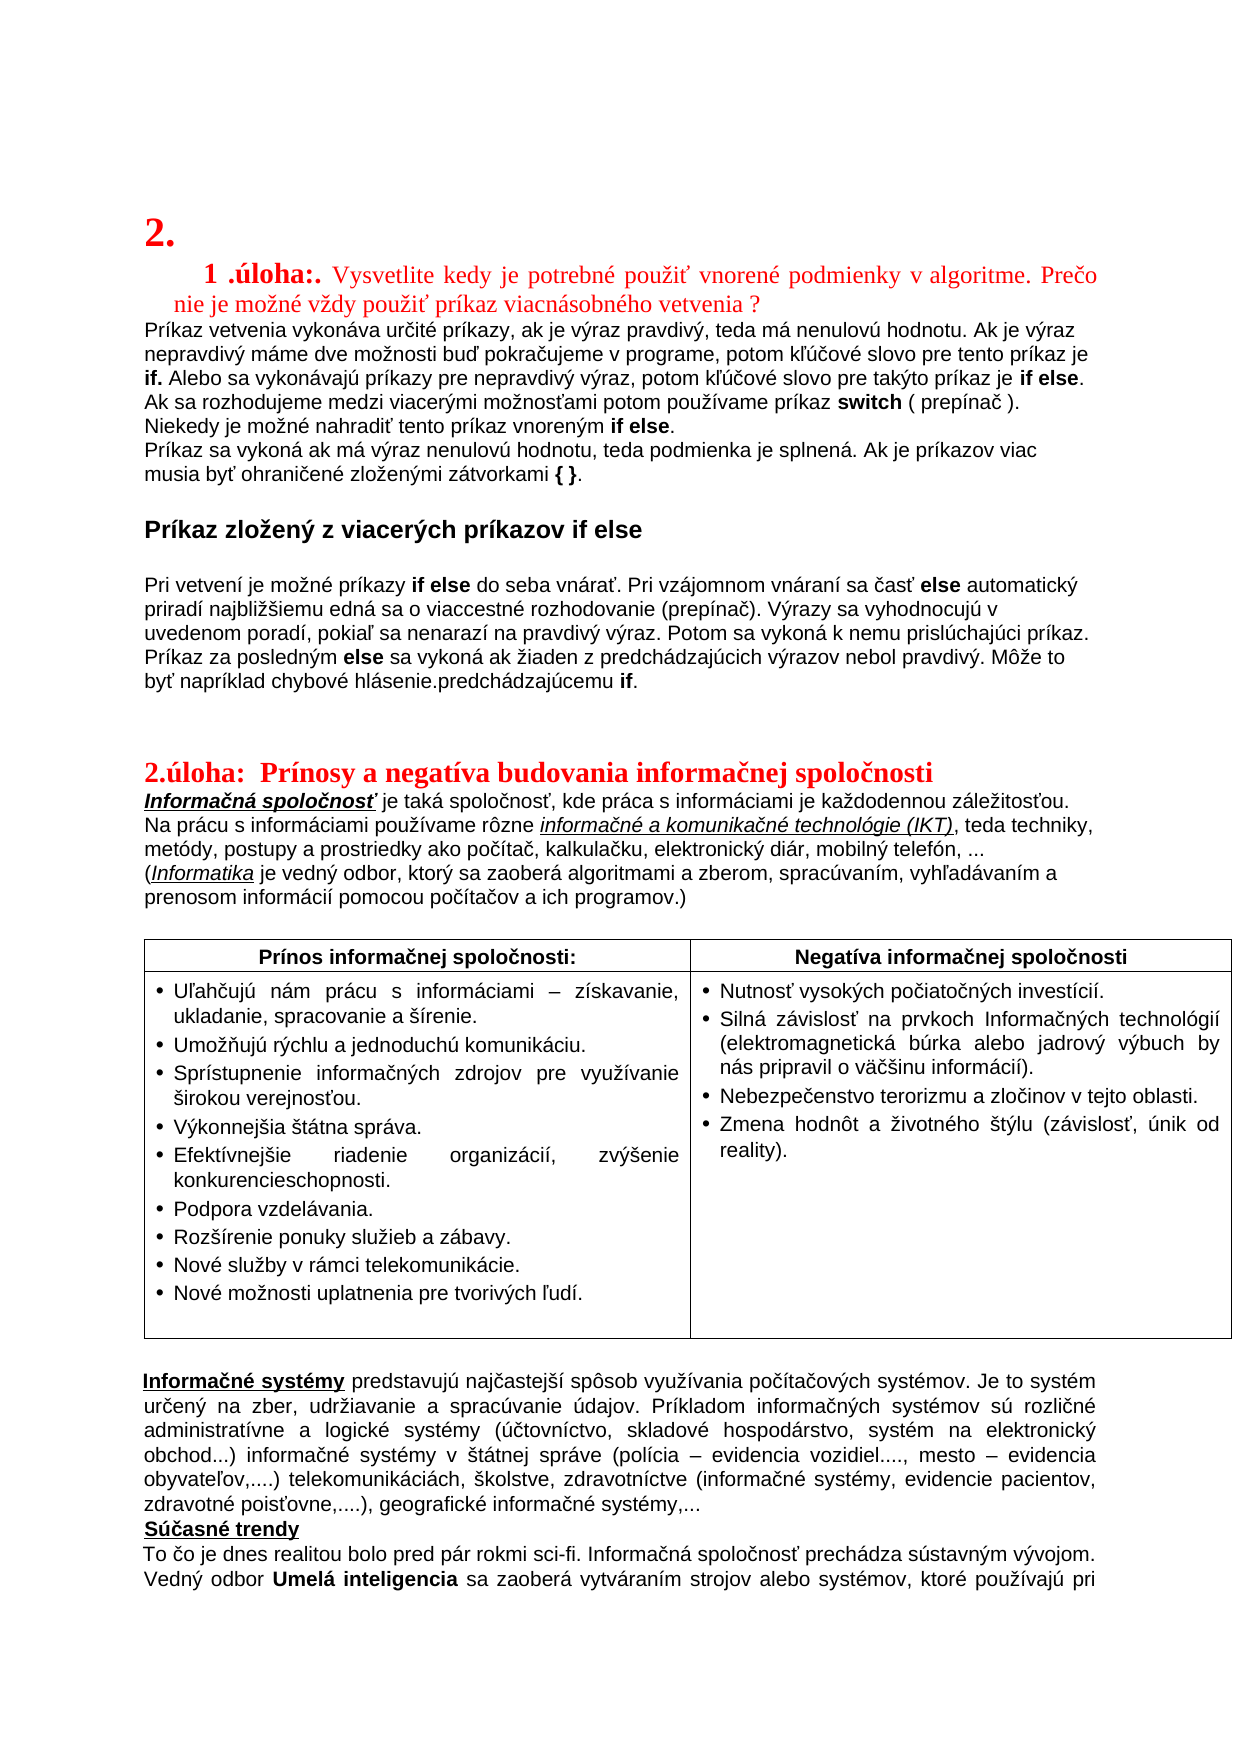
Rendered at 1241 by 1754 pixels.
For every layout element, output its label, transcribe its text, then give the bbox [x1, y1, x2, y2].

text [142, 1542, 1097, 1591]
text 2.úloha: Prínosy a negatíva budovania informačnej spoločnosti [144, 755, 1097, 789]
text Príkaz vetvenia vykonáva určité príkazy, ak je výraz pravdivý, teda má nenulovú hodnotu. Ak je výraz nepravdivý máme dve možnosti buď pokračujeme v programe, potom kľúčové slovo pre tento príkaz je if. Alebo sa vykonávajú príkazy pre nepravdivý výraz, potom kľúčové slovo pre takýto príkaz je if else. Ak sa rozhodujeme medzi viacerými možnosťami potom používame príkaz switch ( prepínač ). Niekedy je možné nahradiť tento príkaz vnoreným if else. [144, 318, 1097, 438]
text 2. [144, 208, 1097, 256]
text Súčasné trendy [144, 1517, 1097, 1541]
table_header Prínos informačnej spoločnosti: [145, 940, 690, 971]
text Informačná spoločnosť je taká spoločnosť, kde práca s informáciami je každodennou záležitosťou. Na prácu s informáciami používame rôzne informačné a komunikačné technológie (IKT), teda techniky, metódy, postupy a prostriedky ako počítač, kalkulačku, elektronický diár, mobilný telefón, ... (Informatika je vedný odbor, ktorý sa zaoberá algoritmami a zberom, spracúvaním, vyhľadávaním a prenosom informácií pomocou počítačov a ich programov.) [144, 789, 1097, 909]
text Príkaz zložený z viacerých príkazov if else [144, 515, 1097, 544]
text 1 .úloha:. Vysvetlite kedy je potrebné použiť vnorené podmienky v algoritme. Prečo nie je možné vždy použiť príkaz viacnásobného vetvenia ? [174, 256, 1097, 318]
text Informačné systémy predstavujú najčastejší spôsob využívania počítačových systémov. Je to systém určený na zber, udržiavanie a spracúvanie údajov. Príkladom informačných systémov sú rozličné administratívne a logické systémy (účtovníctvo, skladové hospodárstvo, systém na elektronický obchod...) informačné systémy v štátnej správe (polícia – evidencia vozidiel...., mesto – evidencia obyvateľov,....) telekomunikáciách, školstve, zdravotníctve (informačné systémy, evidencie pacientov, zdravotné poisťovne,....), geografické informačné systémy,... [142, 1369, 1097, 1516]
text Príkaz sa vykoná ak má výraz nenulovú hodnotu, teda podmienka je splnená. Ak je príkazov viac musia byť ohraničené zloženými zátvorkami { }. [144, 438, 1097, 486]
table_cell Uľahčujú nám prácu s informáciami – získavanie, ukladanie, spracovanie a šírenie. Umožňujú rýchlu a jednoduchú komunikáciu. Sprístupnenie informačných zdrojov pre využívanie širokou verejnosťou. Výkonnejšia štátna správa. Efektívnejšie riadenie organizácií, zvýšenie konkurencieschopnosti. Podpora vzdelávania. Rozšírenie ponuky služieb a zábavy. Nové služby v rámci telekomunikácie. Nové možnosti uplatnenia pre tvorivých ľudí. [145, 972, 690, 1337]
text Pri vetvení je možné príkazy if else do seba vnárať. Pri vzájomnom vnáraní sa časť else automatický priradí najbližšiemu edná sa o viaccestné rozhodovanie (prepínač). Výrazy sa vyhodnocujú v uvedenom poradí, pokiaľ sa nenarazí na pravdivý výraz. Potom sa vykoná k nemu prislúchajúci príkaz. Príkaz za posledným else sa vykoná ak žiaden z predchádzajúcich výrazov nebol pravdivý. Môže to byť napríklad chybové hlásenie.predchádzajúcemu if. [144, 573, 1097, 693]
table_header Negatíva informačnej spoločnosti [691, 940, 1231, 971]
table_cell Nutnosť vysokých počiatočných investícií. Silná závislosť na prvkoch Informačných technológií (elektromagnetická búrka alebo jadrový výbuch by nás pripravil o väčšinu informácií). Nebezpečenstvo terorizmu a zločinov v tejto oblasti. Zmena hodnôt a životného štýlu (závislosť, únik od reality). [691, 972, 1231, 1337]
